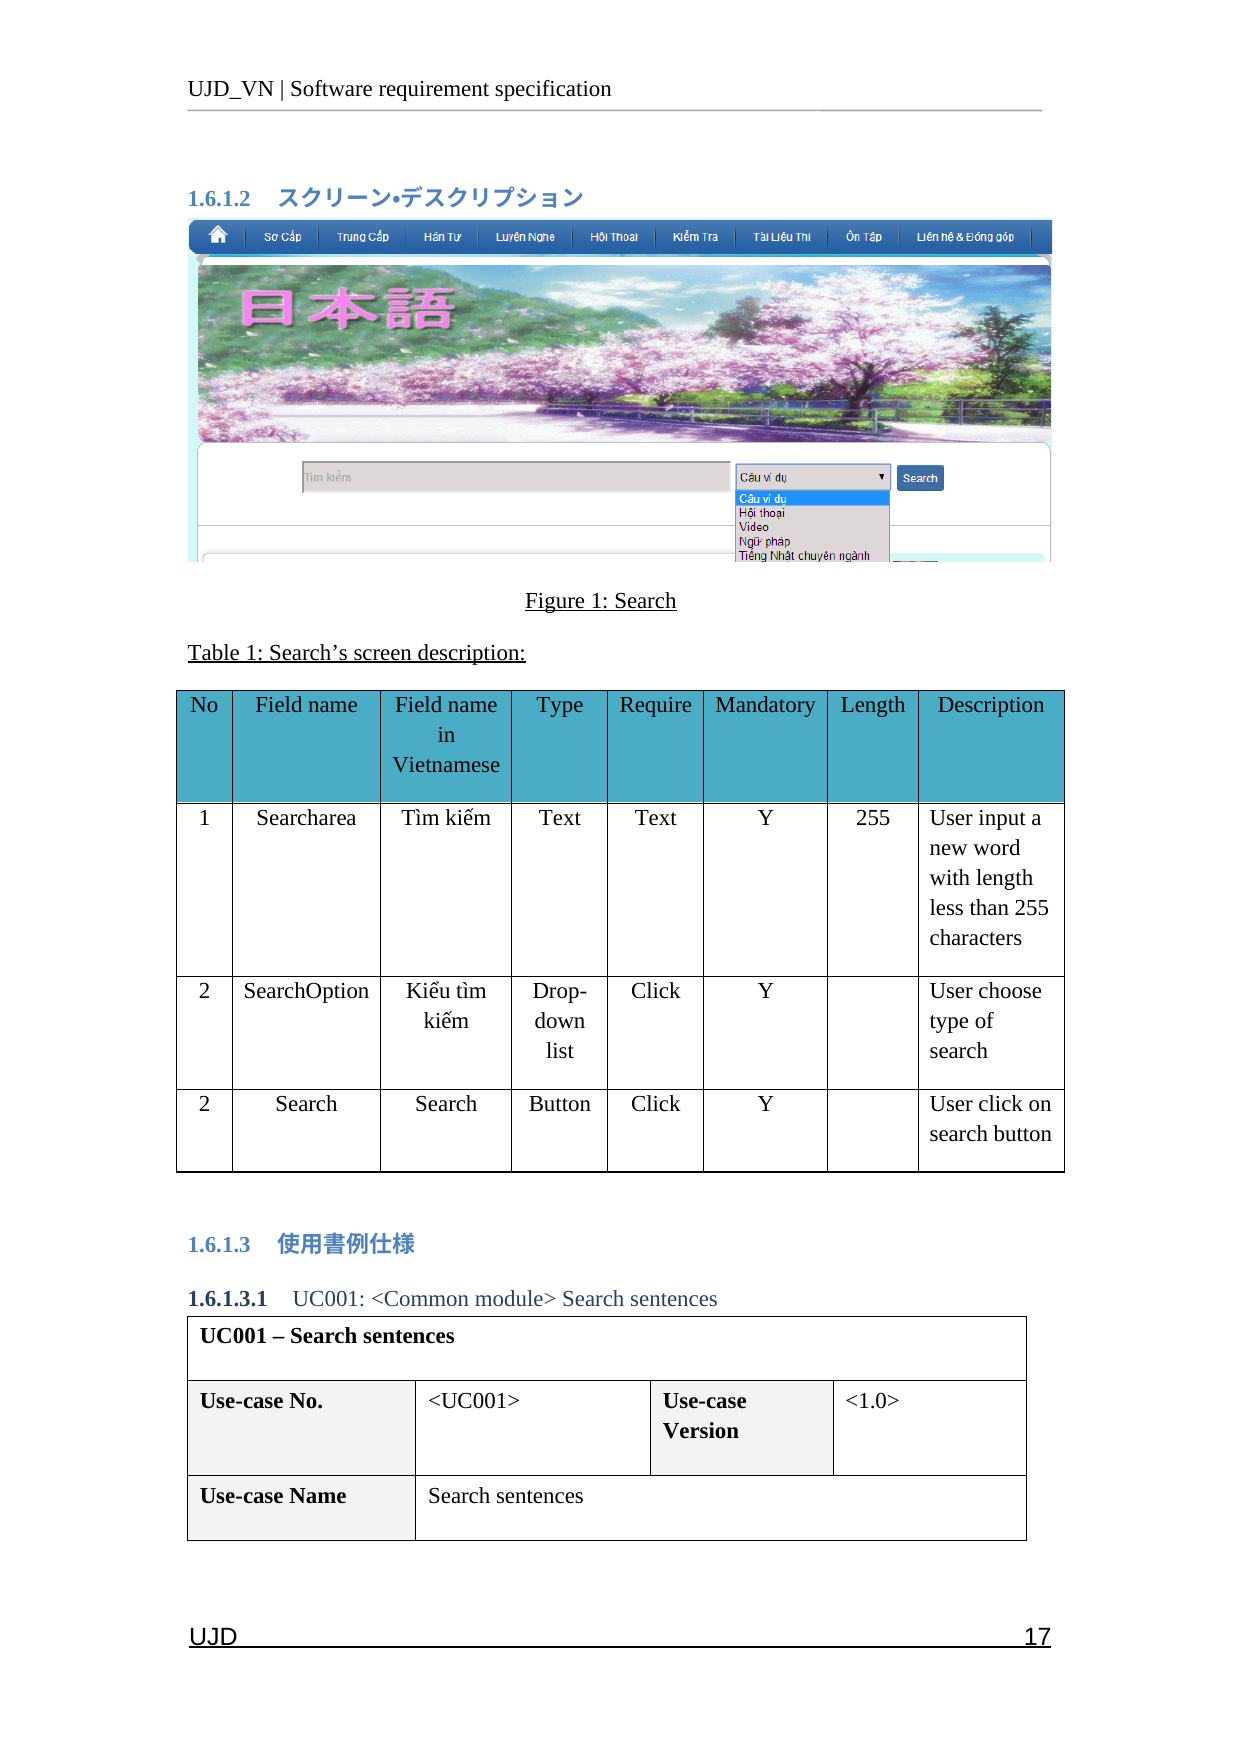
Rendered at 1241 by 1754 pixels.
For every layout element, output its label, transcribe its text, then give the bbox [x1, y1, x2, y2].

table_cell Text [608, 804, 703, 976]
table_cell Use-case Version [651, 1381, 833, 1475]
text Figure 1: Search [187, 587, 1053, 613]
table_header Field name in Vietnamese [381, 691, 511, 802]
table_header Type [512, 691, 607, 802]
table_cell 2 [177, 977, 232, 1089]
table_cell Kiểu tìm kiếm [381, 977, 511, 1089]
table_cell Y [704, 804, 827, 976]
table_header Description [919, 691, 1064, 802]
table_cell User click on search button [919, 1090, 1064, 1171]
table_cell Use-case No. [188, 1381, 415, 1475]
table_cell User choose type of search [919, 977, 1064, 1089]
table_cell SearchOption [233, 977, 380, 1089]
table_header Length [828, 691, 918, 802]
table_header Require [608, 691, 703, 802]
picture [187, 218, 1053, 562]
table_header UC001 – Search sentences [188, 1317, 1026, 1380]
table_cell 2 [177, 1090, 232, 1171]
table_cell Y [704, 1090, 827, 1171]
table_cell Click [608, 977, 703, 1089]
table_cell Button [512, 1090, 607, 1171]
table_cell User input a new word with length less than 255 characters [919, 804, 1064, 976]
table_cell Y [704, 977, 827, 1089]
table_cell Use-case Name [188, 1476, 415, 1539]
subtitle スクリーン•デスクリプション [187, 180, 1053, 213]
table_cell <1.0> [834, 1381, 1026, 1475]
table_header Mandatory [704, 691, 827, 802]
table_cell Search [381, 1090, 511, 1171]
subtitle 使用書例仕様 [187, 1226, 1053, 1259]
table_cell Search sentences [416, 1476, 1026, 1539]
subtitle UC001: <Common module> Search sentences [187, 1285, 1053, 1312]
table_cell [828, 977, 918, 1089]
table_cell Text [512, 804, 607, 976]
table_cell Search [233, 1090, 380, 1171]
table_cell Drop-down list [512, 977, 607, 1089]
table_cell Tìm kiếm [381, 804, 511, 976]
text Table 1: Search’s screen description: [187, 638, 1053, 665]
table_header No [177, 691, 232, 802]
table_cell 255 [828, 804, 918, 976]
table_header Field name [233, 691, 380, 802]
table_cell Searcharea [233, 804, 380, 976]
table_cell 1 [177, 804, 232, 976]
table_cell [828, 1090, 918, 1171]
table_cell <UC001> [416, 1381, 650, 1475]
table_cell Click [608, 1090, 703, 1171]
